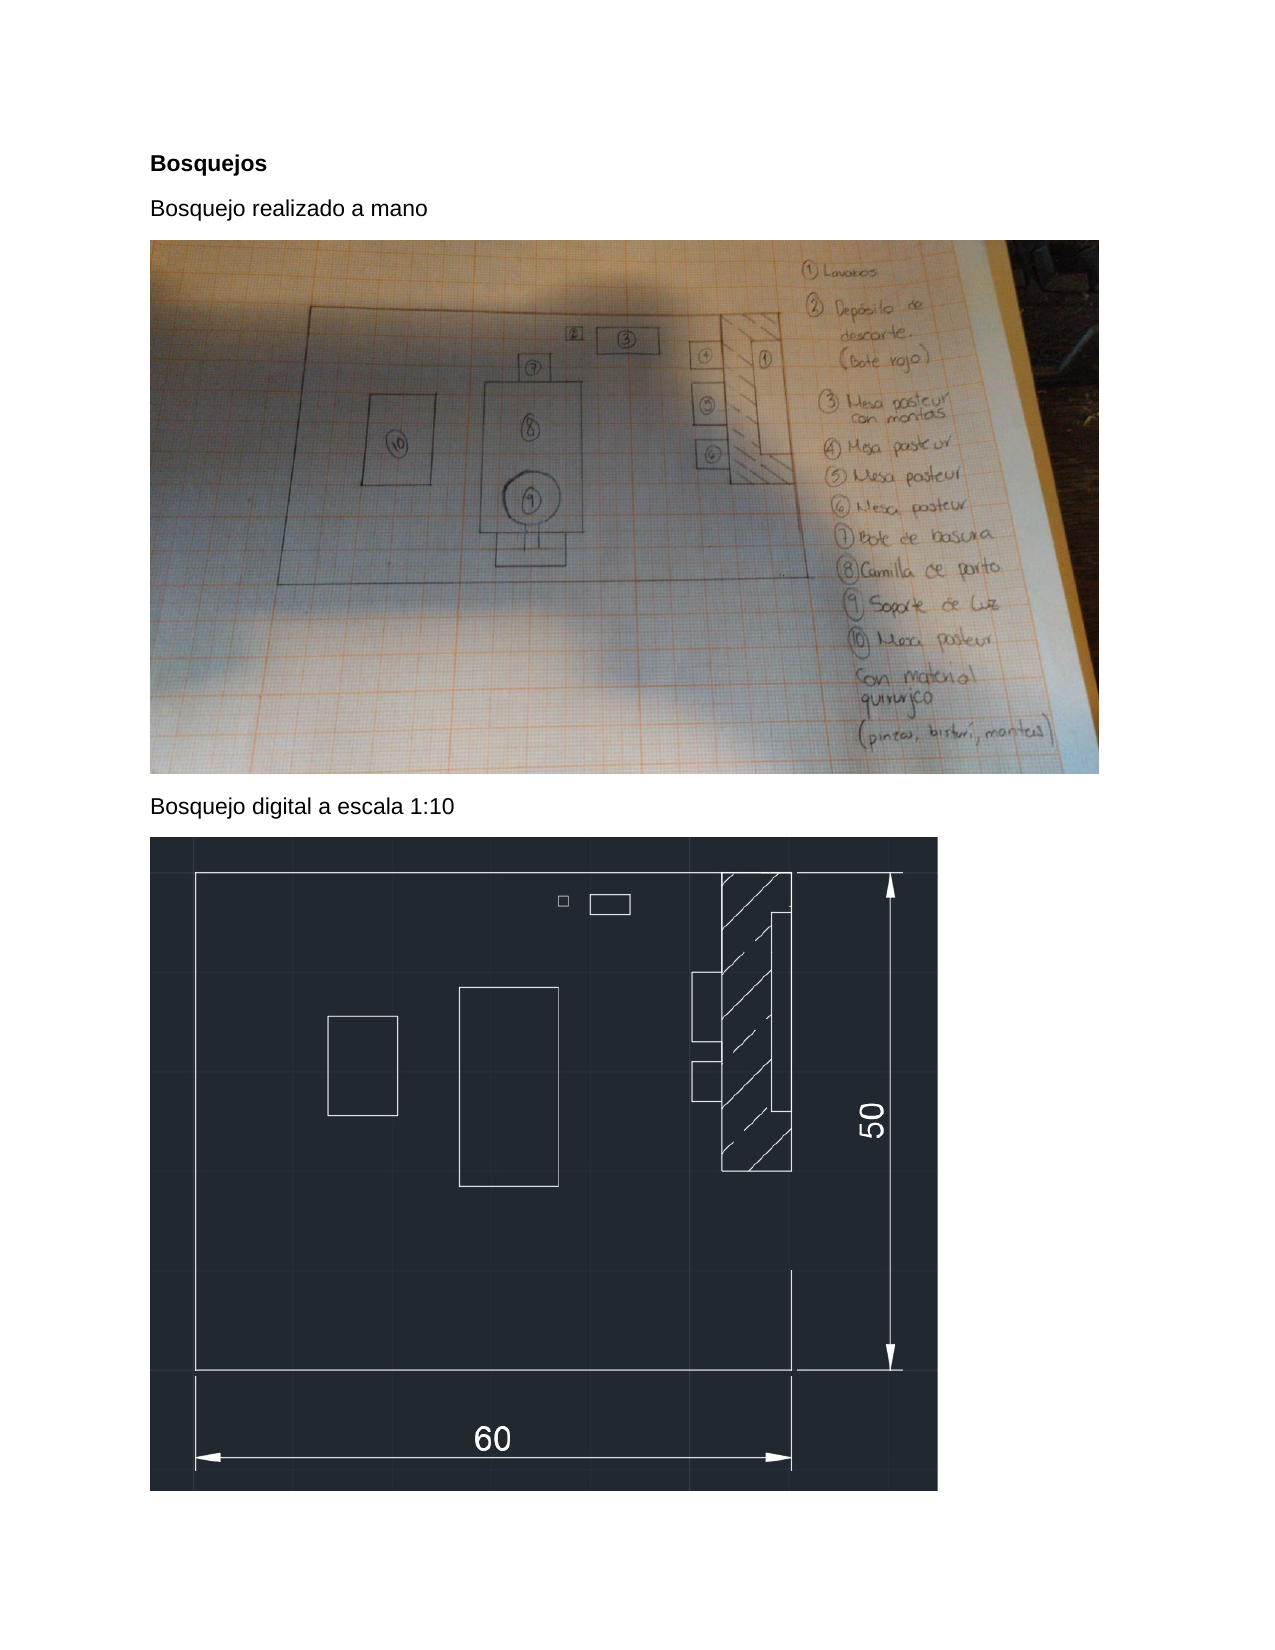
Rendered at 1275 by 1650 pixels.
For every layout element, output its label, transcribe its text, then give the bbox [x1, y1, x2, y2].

picture [150, 837, 938, 1491]
text Bosquejo digital a escala 1:10 [150, 793, 1125, 819]
text Bosquejo realizado a mano [150, 195, 1125, 221]
picture [150, 240, 1099, 774]
text Bosquejos [150, 150, 1125, 176]
